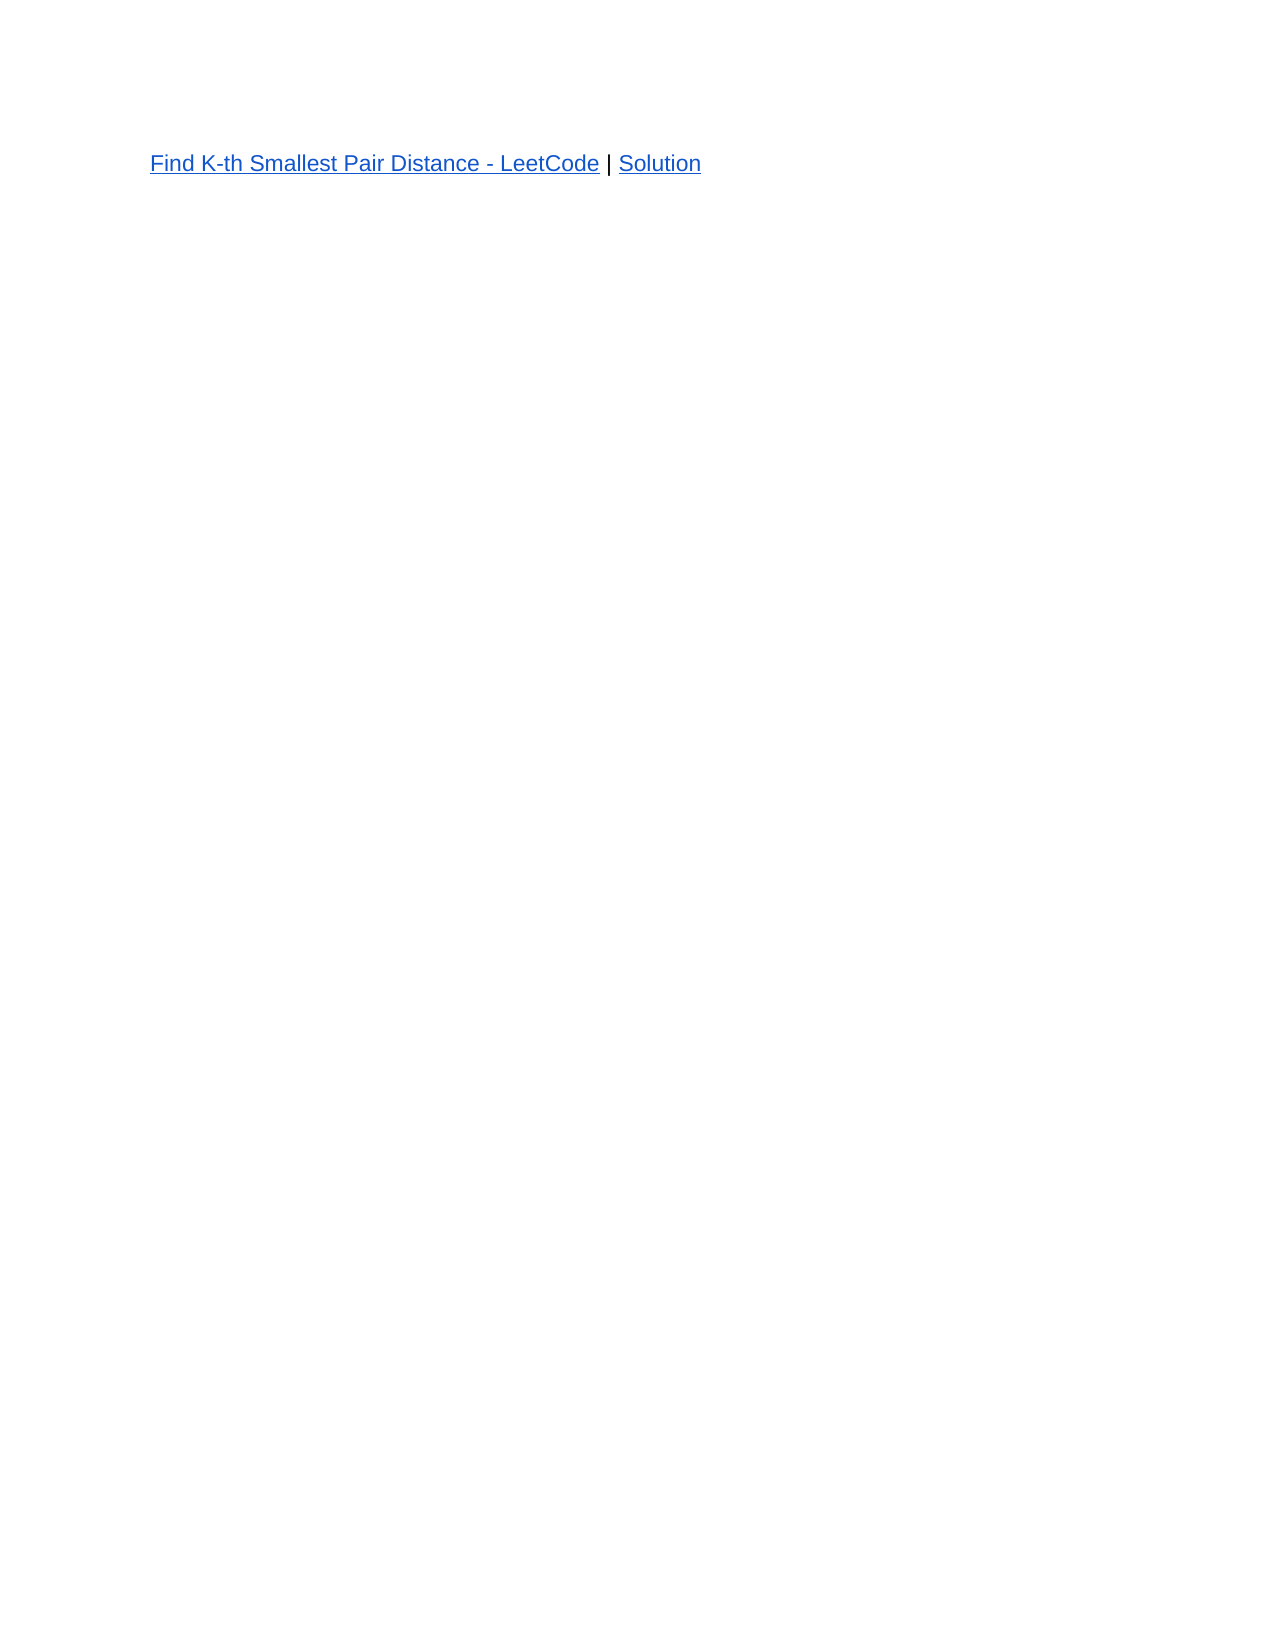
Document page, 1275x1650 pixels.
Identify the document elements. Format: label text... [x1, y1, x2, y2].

text Find K-th Smallest Pair Distance - LeetCode | Solution [150, 150, 1125, 176]
